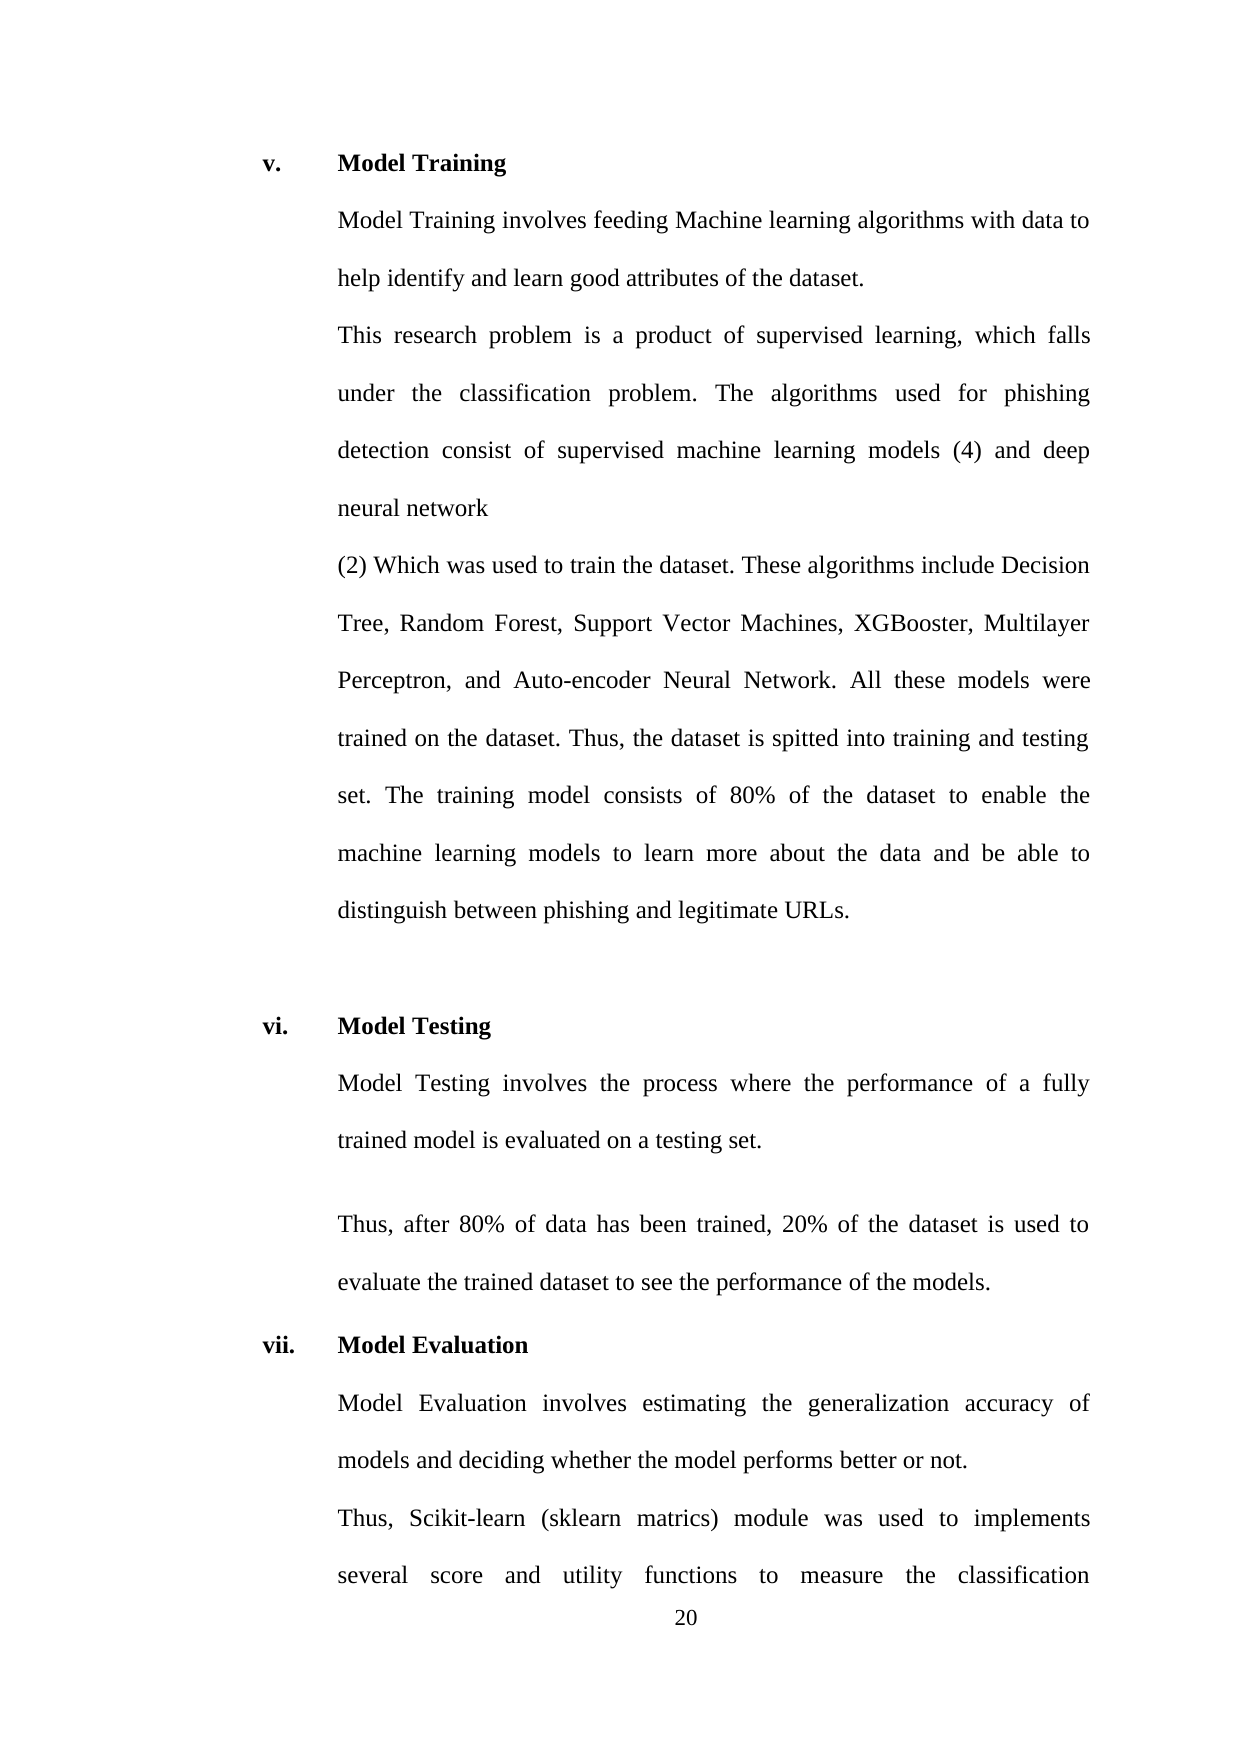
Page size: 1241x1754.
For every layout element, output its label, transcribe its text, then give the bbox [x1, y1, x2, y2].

text Model Training involves feeding Machine learning algorithms with data to help identify and learn good attributes of the dataset. [337, 205, 1091, 291]
text (2) Which was used to train the dataset. These algorithms include Decision Tree, Random Forest, Support Vector Machines, XGBooster, Multilayer Perceptron, and Auto-encoder Neural Network. All these models were trained on the dataset. Thus, the dataset is spitted into training and testing set. The training model consists of 80% of the dataset to enable the machine learning models to learn more about the data and be able to distinguish between phishing and legitimate URLs. [337, 550, 1091, 924]
subtitle Model Testing [262, 1011, 1223, 1039]
text Model Testing involves the process where the performance of a fully trained model is evaluated on a testing set. [337, 1068, 1090, 1154]
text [337, 1503, 1091, 1589]
text Thus, after 80% of data has been trained, 20% of the dataset is used to evaluate the trained dataset to see the performance of the models. [337, 1209, 1090, 1295]
text Model Evaluation involves estimating the generalization accuracy of models and deciding whether the model performs better or not. [337, 1388, 1090, 1474]
text This research problem is a product of supervised learning, which falls under the classification problem. The algorithms used for phishing detection consist of supervised machine learning models (4) and deep neural network [337, 320, 1091, 521]
subtitle Model Evaluation [262, 1330, 1223, 1359]
subtitle Model Training [262, 148, 1223, 177]
